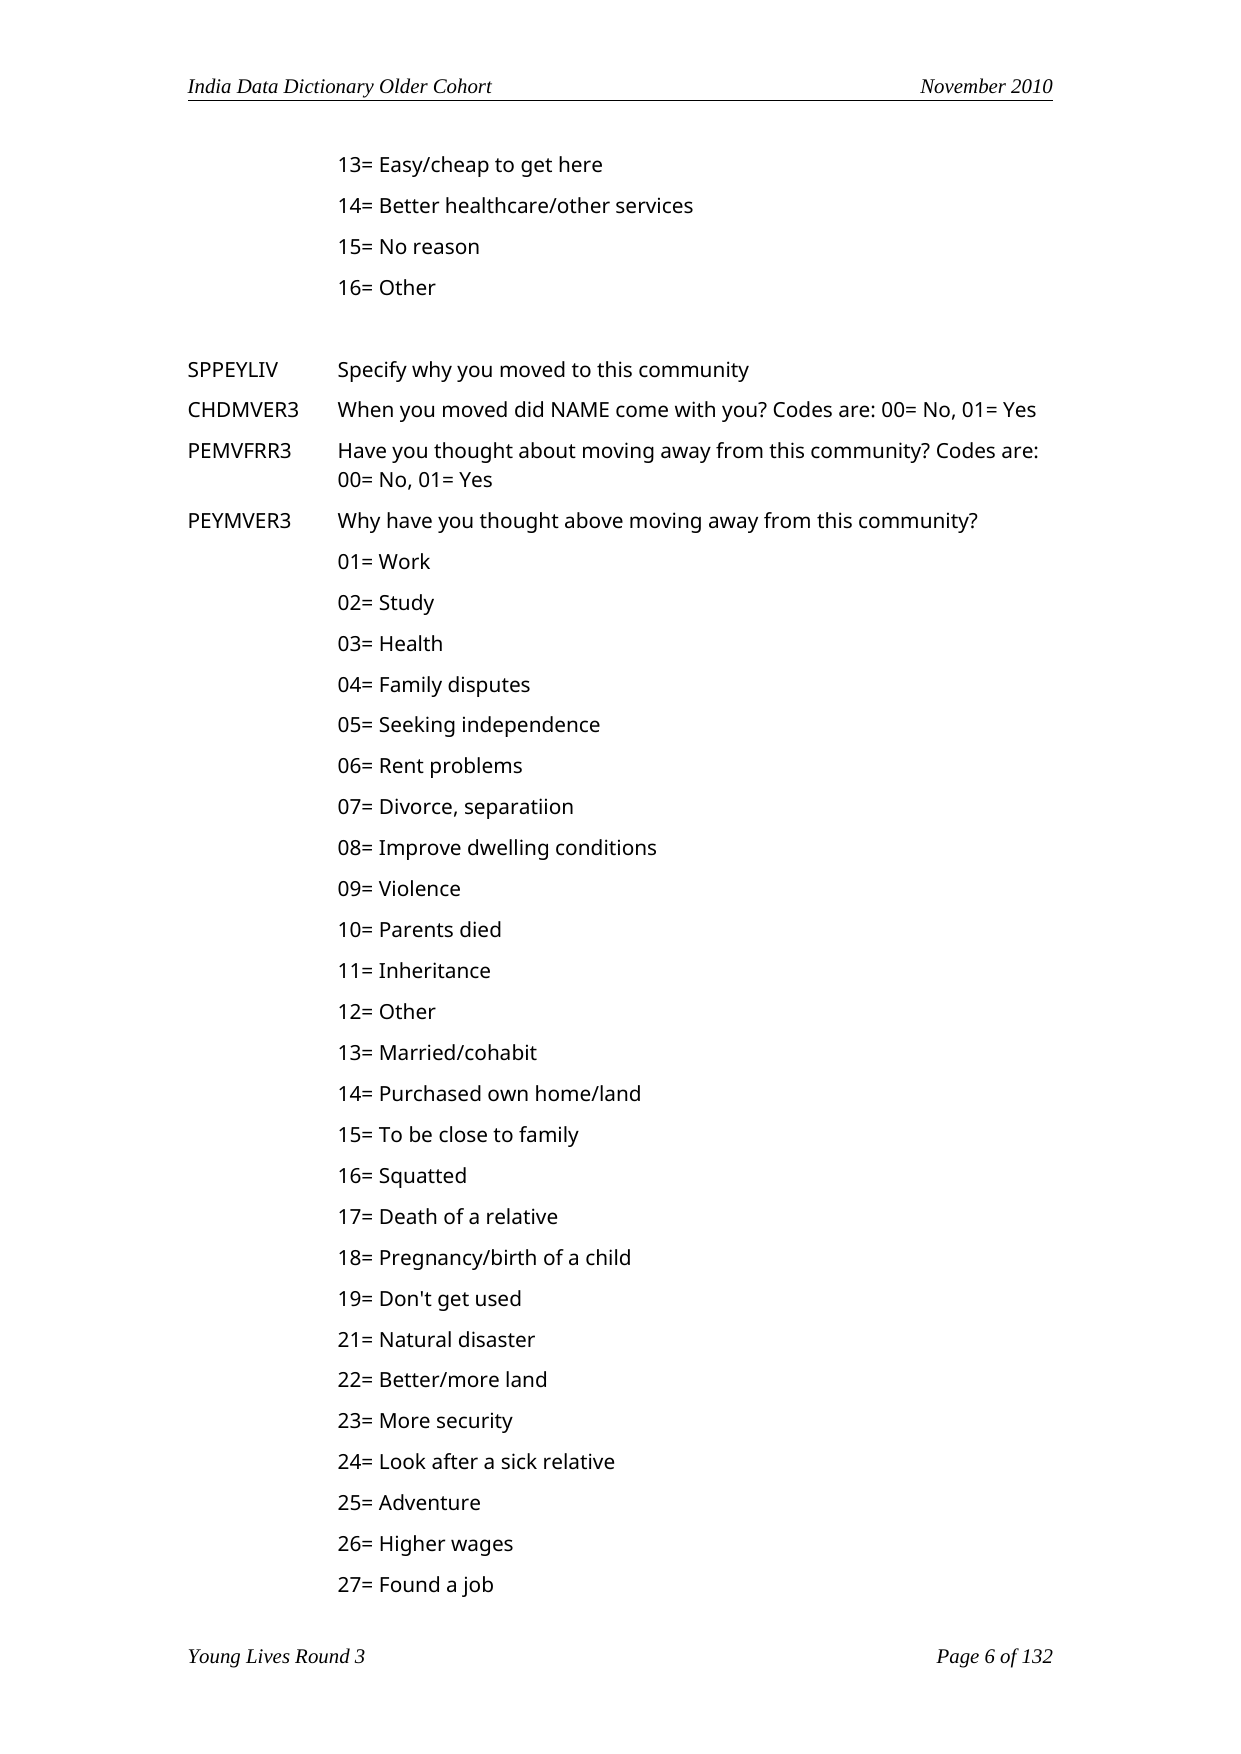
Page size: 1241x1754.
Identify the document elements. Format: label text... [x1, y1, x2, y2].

text 09= Violence [337, 874, 1053, 903]
text 01= Work [337, 547, 1053, 575]
text 27= Found a job [337, 1570, 1053, 1599]
text 06= Rent problems [337, 752, 1053, 780]
text 12= Other [337, 997, 1053, 1026]
text 13= Easy/cheap to get here [337, 150, 1053, 178]
text PEMVFRR3 Have you thought about moving away from this community? Codes are: 00= No, 01= Yes [187, 437, 1053, 493]
text 11= Inheritance [337, 956, 1053, 985]
text CHDMVER3 When you moved did NAME come with you? Codes are: 00= No, 01= Yes [187, 396, 1053, 424]
text PEYMVER3 Why have you thought above moving away from this community? [187, 506, 1053, 534]
text 18= Pregnancy/birth of a child [337, 1243, 1053, 1271]
text 08= Improve dwelling conditions [337, 833, 1053, 862]
text 14= Purchased own home/land [337, 1079, 1053, 1107]
text SPPEYLIV Specify why you moved to this community [187, 355, 1053, 383]
text 10= Parents died [337, 915, 1053, 944]
text 02= Study [337, 588, 1053, 616]
text 03= Health [337, 629, 1053, 657]
text 25= Adventure [337, 1488, 1053, 1517]
text 24= Look after a sick relative [337, 1447, 1053, 1476]
text 19= Don't get used [337, 1284, 1053, 1312]
text 13= Married/cohabit [337, 1038, 1053, 1067]
text 23= More security [337, 1407, 1053, 1435]
text 21= Natural disaster [337, 1325, 1053, 1353]
text 22= Better/more land [337, 1366, 1053, 1394]
text 17= Death of a relative [337, 1202, 1053, 1230]
text 07= Divorce, separatiion [337, 792, 1053, 821]
text 15= To be close to family [337, 1120, 1053, 1148]
text 26= Higher wages [337, 1529, 1053, 1558]
text 15= No reason [337, 232, 1053, 260]
text 14= Better healthcare/other services [337, 191, 1053, 219]
text 05= Seeking independence [337, 711, 1053, 739]
text 16= Other [337, 273, 1053, 301]
text 16= Squatted [337, 1161, 1053, 1189]
text 04= Family disputes [337, 670, 1053, 698]
